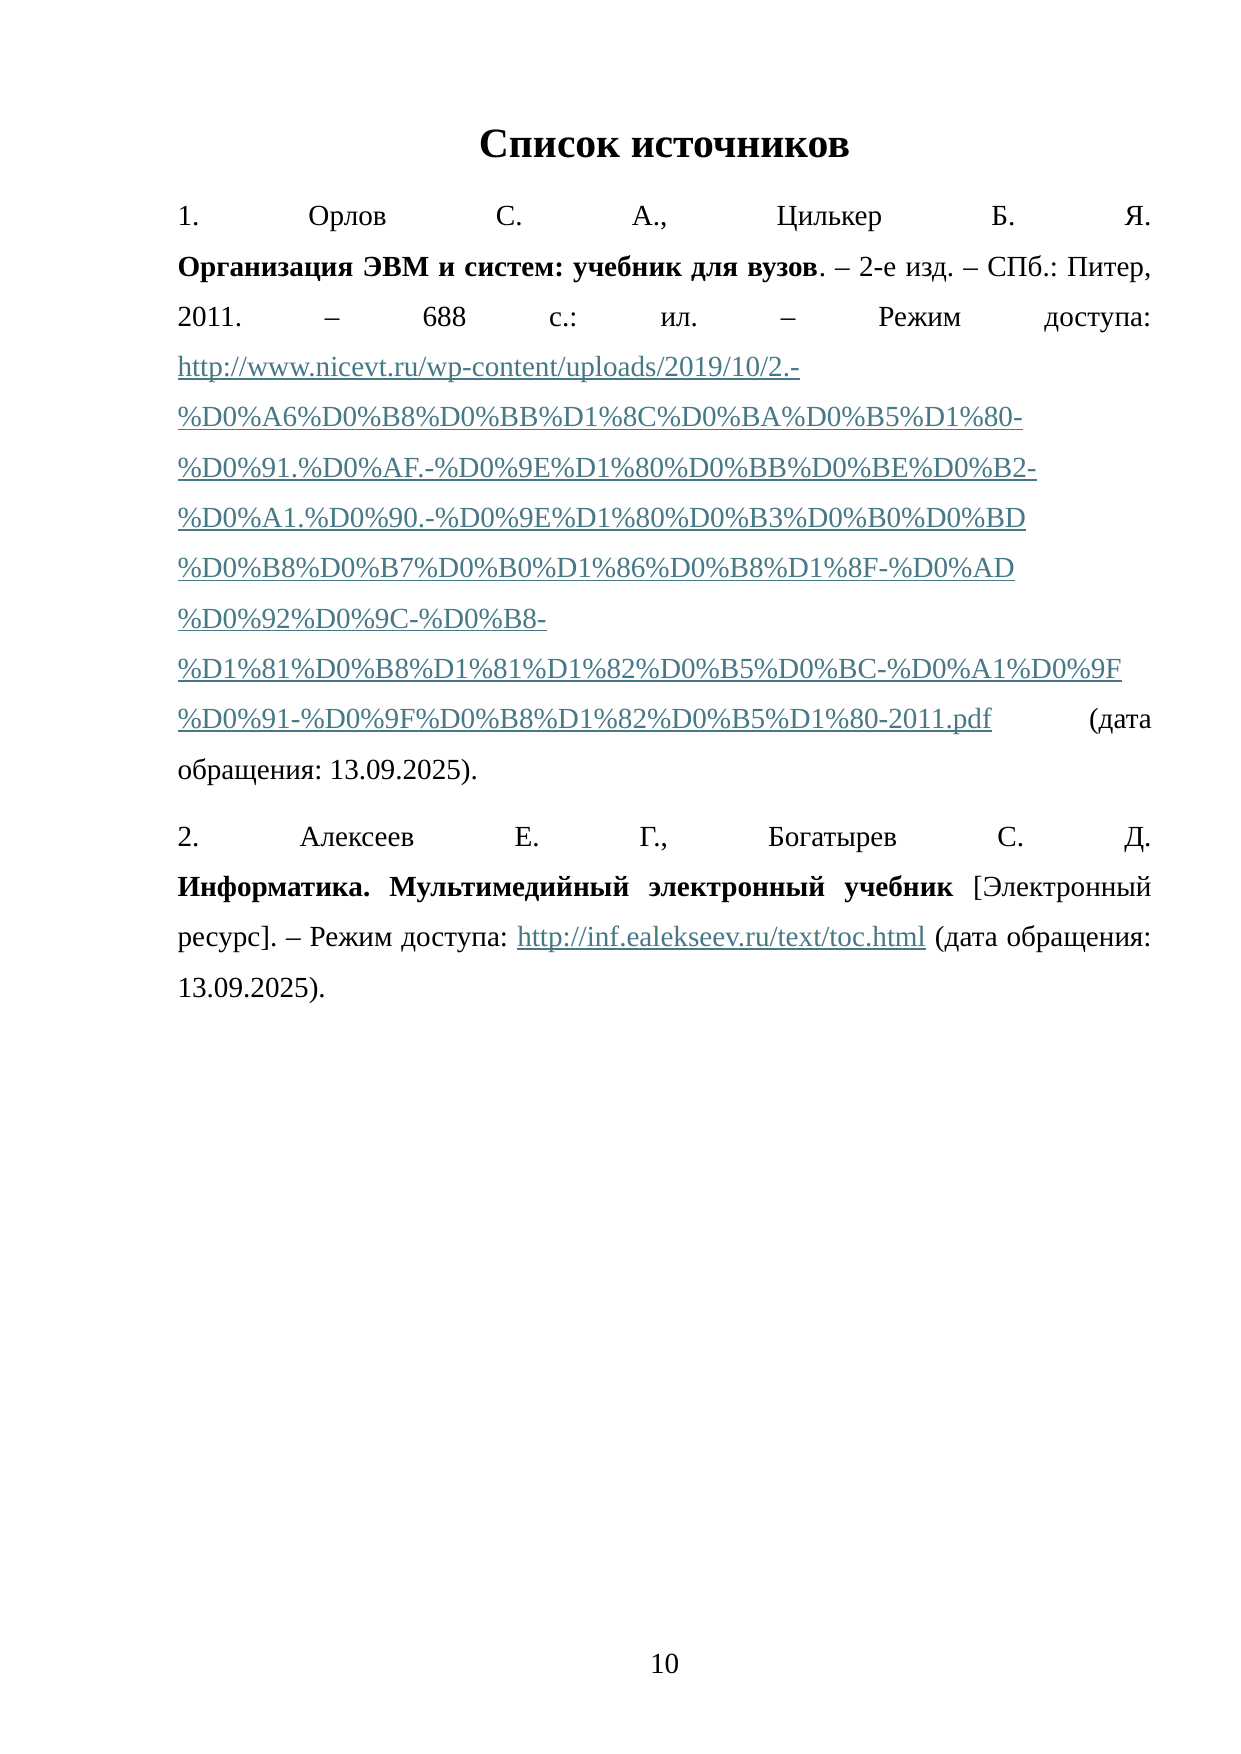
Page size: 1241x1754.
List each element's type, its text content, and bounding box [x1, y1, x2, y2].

text 2. Алексеев Е. Г., Богатырев С. Д. Информатика. Мультимедийный электронный учебник [Электронный ресурс]. – Режим доступа: http://inf.ealekseev.ru/text/toc.html (дата обращения: 13.09.2025). [177, 819, 1152, 1003]
subtitle Список источников [177, 118, 1152, 166]
text 1. Орлов С. А., Цилькер Б. Я. Организация ЭВМ и систем: учебник для вузов. – 2-е изд. – СПб.: Питер, 2011. – 688 с.: ил. – Режим доступа: http://www.nicevt.ru/wp-content/uploads/2019/10/2.-%D0%A6%D0%B8%D0%BB%D1%8C%D0%BA%D0%B5%D1%80-%D0%91.%D0%AF.-%D0%9E%D1%80%D0%BB%D0%BE%D0%B2-%D0%A1.%D0%90.-%D0%9E%D1%80%D0%B3%D0%B0%D0%BD%D0%B8%D0%B7%D0%B0%D1%86%D0%B8%D1%8F-%D0%AD%D0%92%D0%9C-%D0%B8-%D1%81%D0%B8%D1%81%D1%82%D0%B5%D0%BC-%D0%A1%D0%9F%D0%91-%D0%9F%D0%B8%D1%82%D0%B5%D1%80-2011.pdf (дата обращения: 13.09.2025). [177, 198, 1152, 785]
